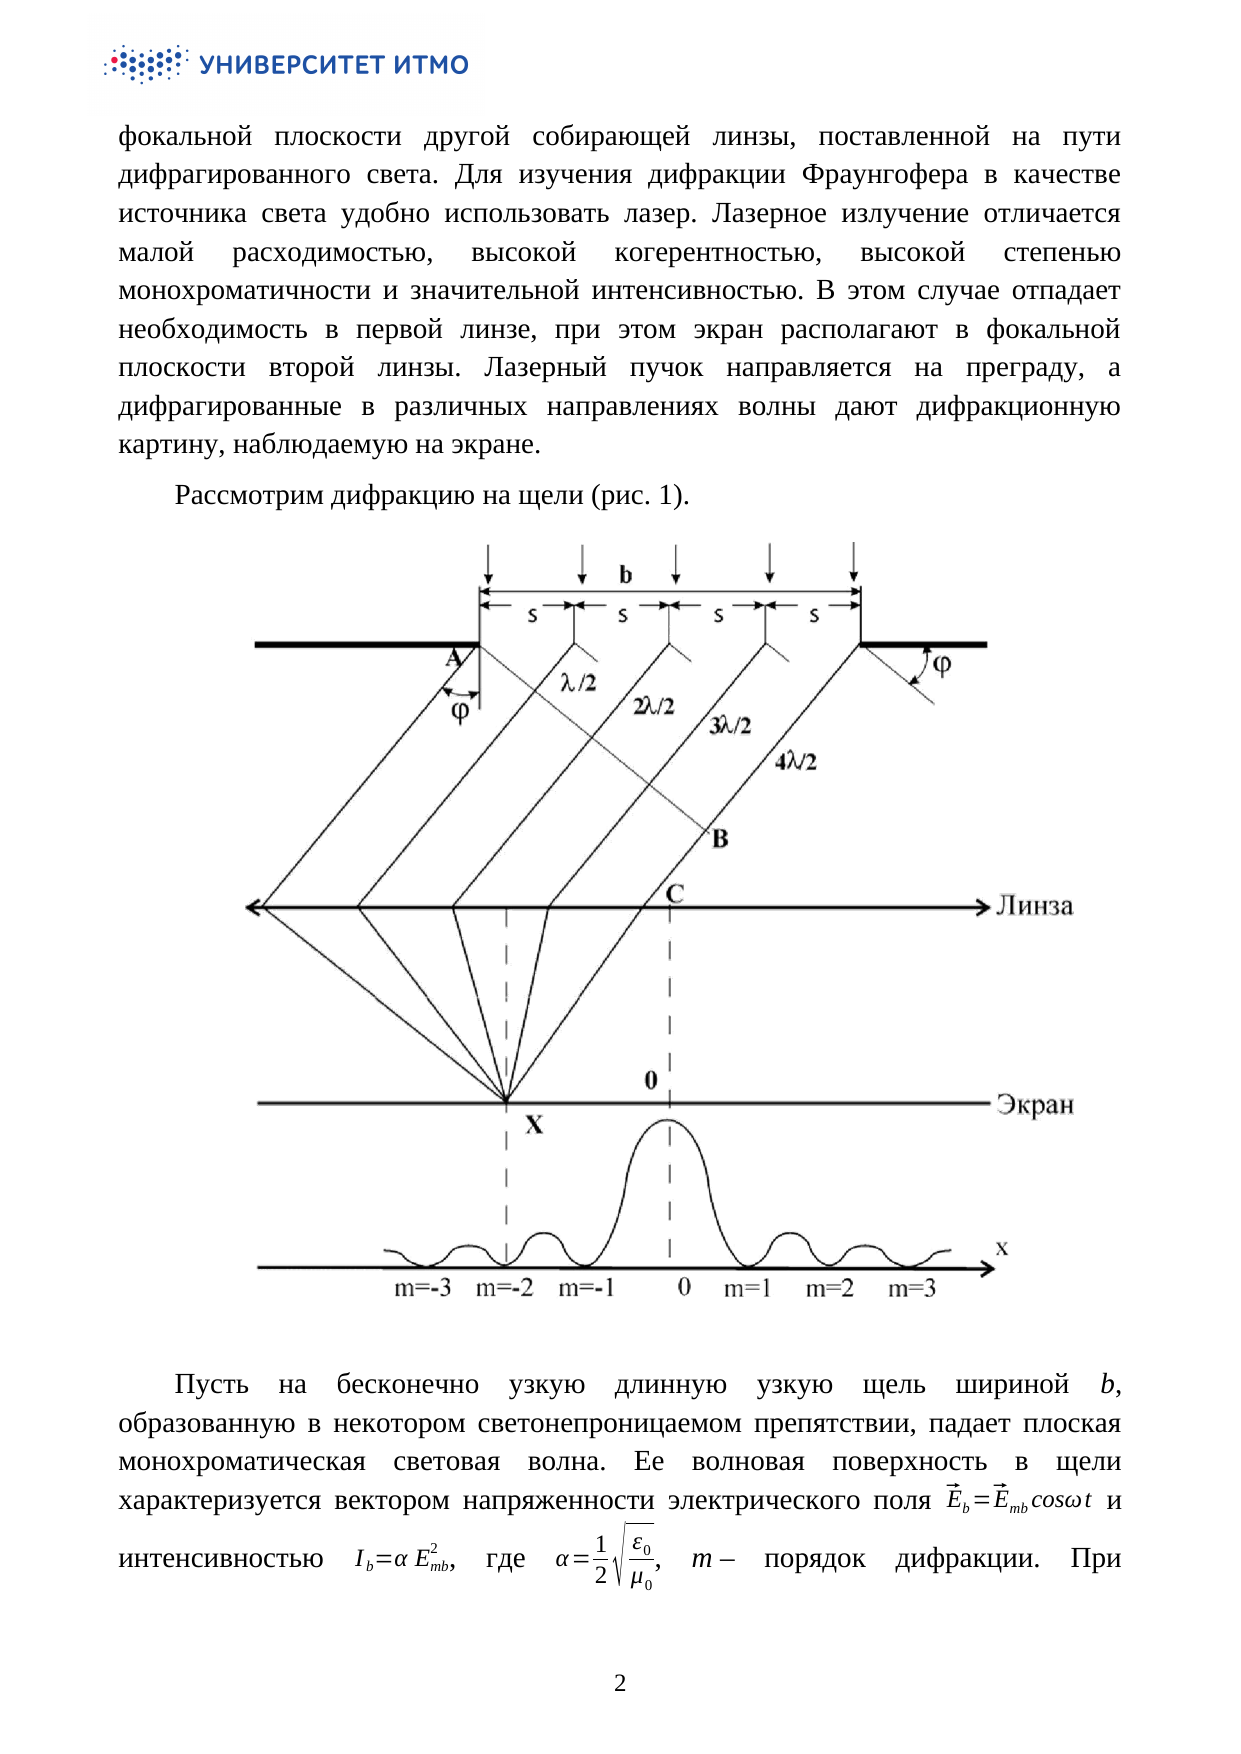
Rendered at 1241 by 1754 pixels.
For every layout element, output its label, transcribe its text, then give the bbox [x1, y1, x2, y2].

picture [243, 540, 1076, 1303]
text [118, 118, 1122, 460]
picture [87, 13, 485, 116]
text Рассмотрим дифракцию на щели (рис. 1). [118, 477, 1122, 511]
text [118, 1366, 1122, 1593]
